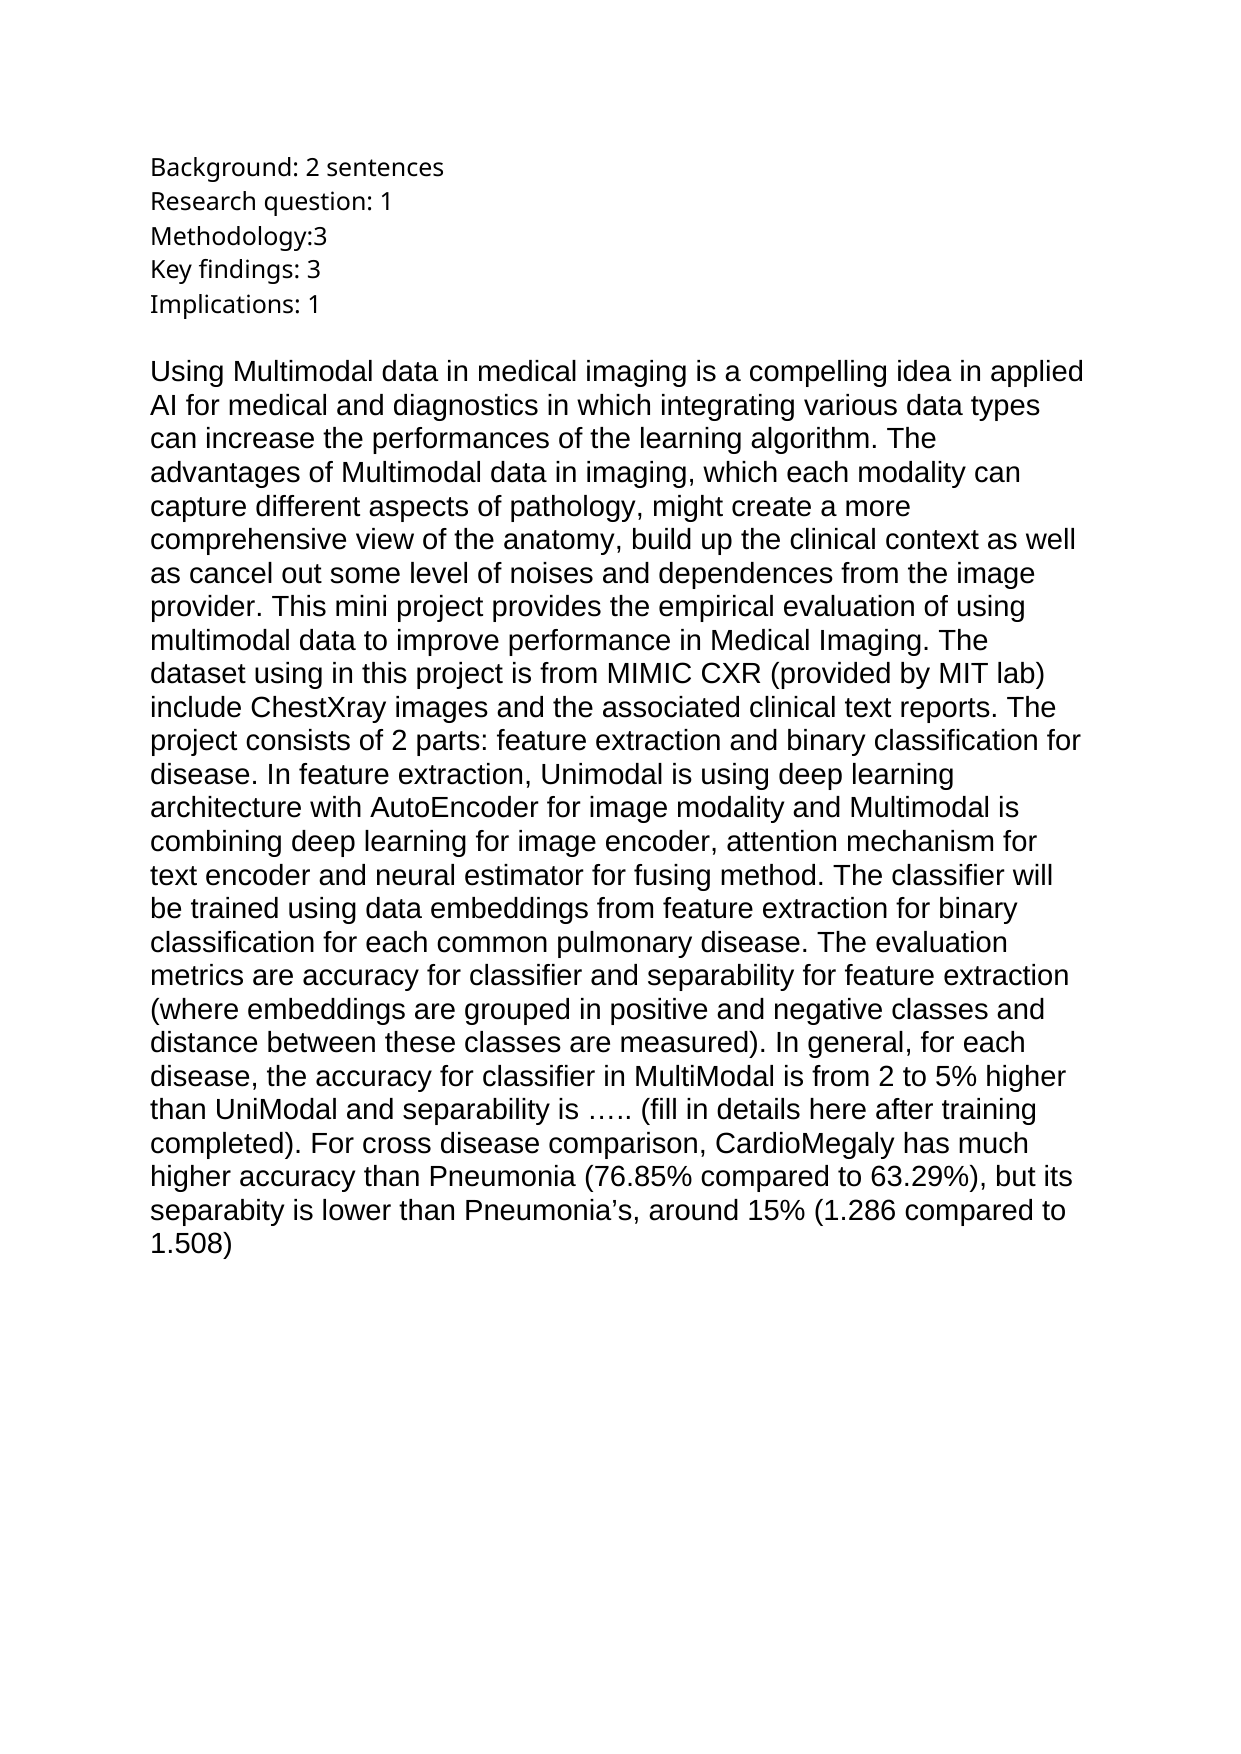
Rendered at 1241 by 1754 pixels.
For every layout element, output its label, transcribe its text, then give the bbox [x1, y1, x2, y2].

text Implications: 1 [150, 286, 1090, 320]
text Methodology:3 [150, 218, 1090, 252]
text Research question: 1 [150, 184, 1090, 218]
text Background: 2 sentences [150, 150, 1090, 184]
text Using Multimodal data in medical imaging is a compelling idea in applied AI for medical and diagnostics in which integrating various data types can increase the performances of the learning algorithm. The advantages of Multimodal data in imaging, which each modality can capture different aspects of pathology, might create a more comprehensive view of the anatomy, build up the clinical context as well as cancel out some level of noises and dependences from the image provider. This mini project provides the empirical evaluation of using multimodal data to improve performance in Medical Imaging. The dataset using in this project is from MIMIC CXR (provided by MIT lab) include ChestXray images and the associated clinical text reports. The project consists of 2 parts: feature extraction and binary classification for disease. In feature extraction, Unimodal is using deep learning architecture with AutoEncoder for image modality and Multimodal is combining deep learning for image encoder, attention mechanism for text encoder and neural estimator for fusing method. The classifier will be trained using data embeddings from feature extraction for binary classification for each common pulmonary disease. The evaluation metrics are accuracy for classifier and separability for feature extraction (where embeddings are grouped in positive and negative classes and distance between these classes are measured). In general, for each disease, the accuracy for classifier in MultiModal is from 2 to 5% higher than UniModal and separability is ….. (fill in details here after training completed). For cross disease comparison, CardioMegaly has much higher accuracy than Pneumonia (76.85% compared to 63.29%), but its separabity is lower than Pneumonia’s, around 15% (1.286 compared to 1.508) [150, 354, 1090, 1260]
text Key findings: 3 [150, 252, 1090, 286]
